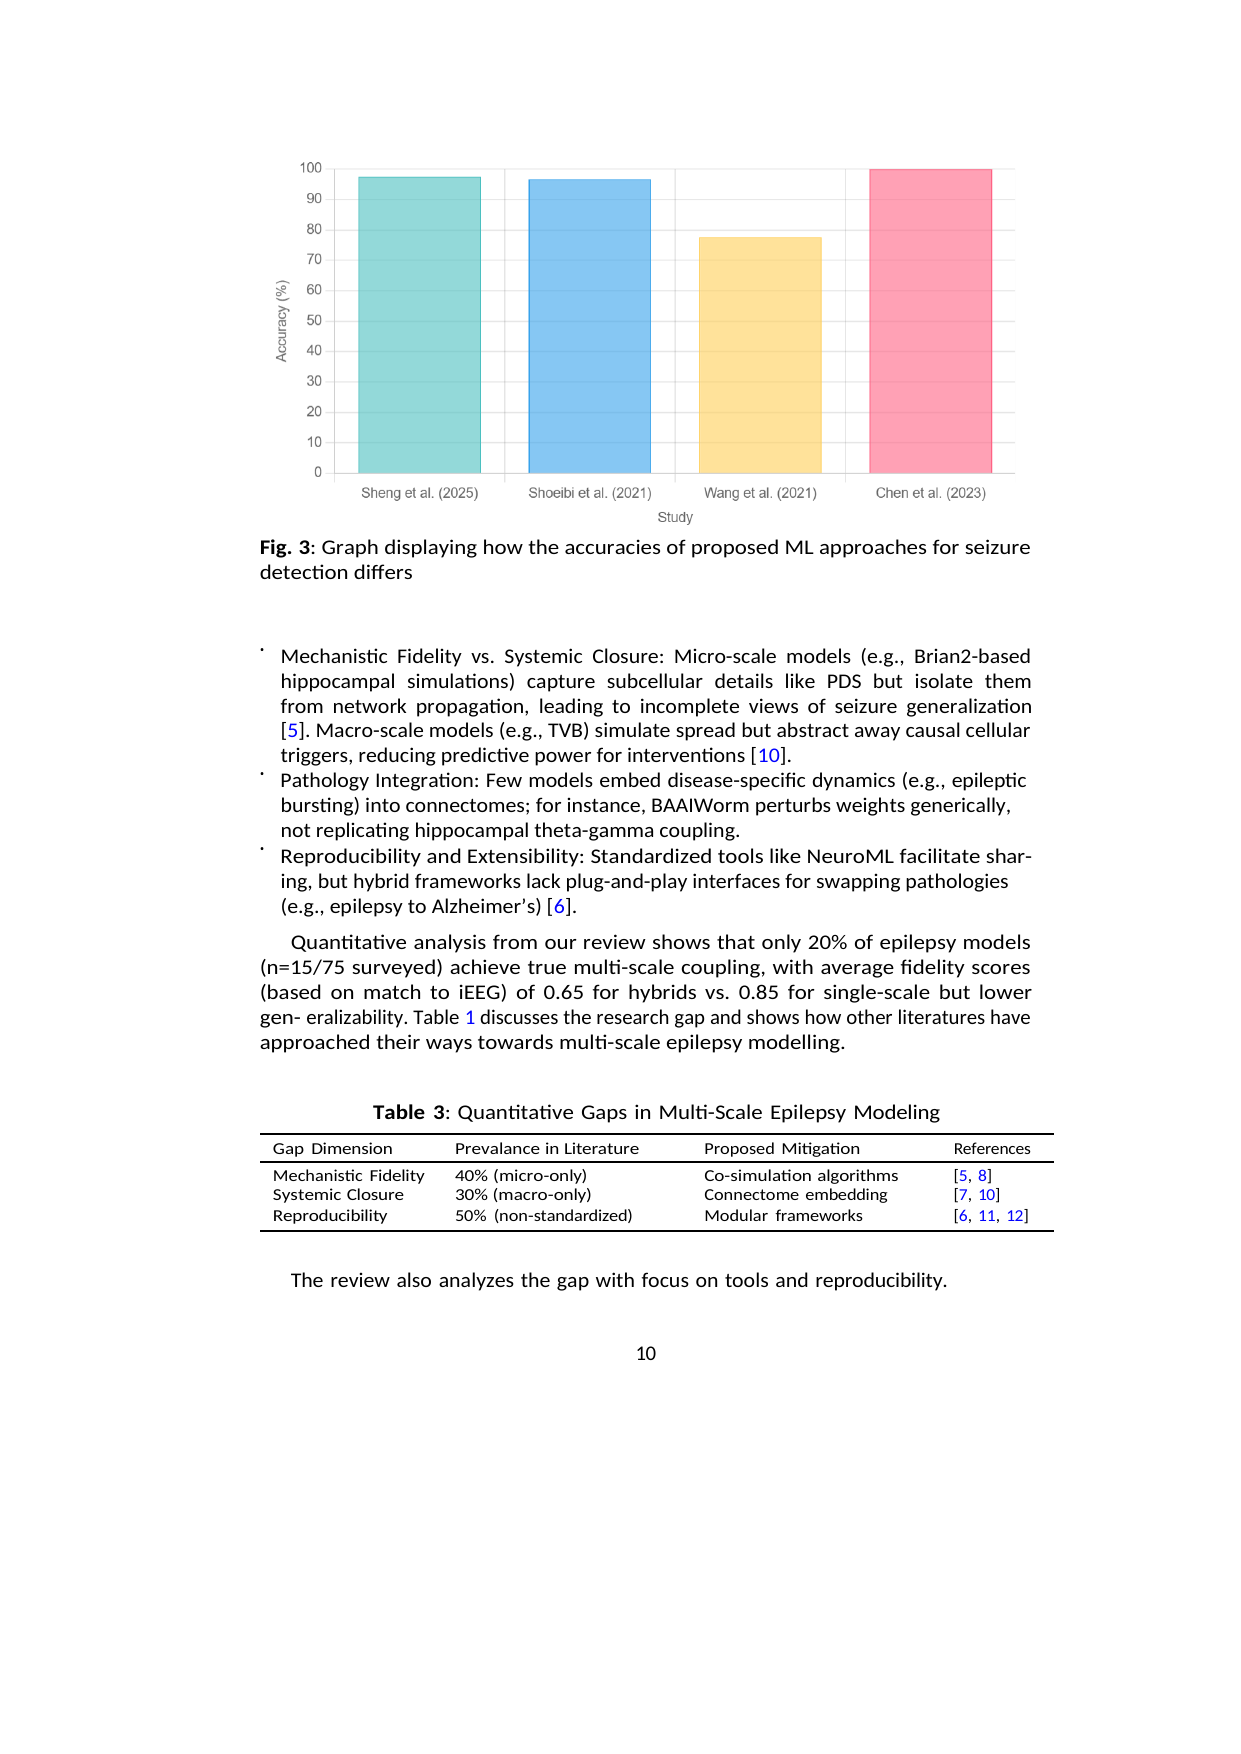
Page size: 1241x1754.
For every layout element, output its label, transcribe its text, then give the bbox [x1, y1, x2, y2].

text Quantitative analysis from our review shows that only 20% of epilepsy models (n=15/75 surveyed) achieve true multi-scale coupling, with average fidelity scores (based on match to iEEG) of 0.65 for hybrids vs. 0.85 for single-scale but lower gen- eralizability. Table 1 discusses the research gap and shows how other literatures have approached their ways towards multi-scale epilepsy modelling. [259, 930, 1032, 1055]
table_cell Connectome embedding [674, 1187, 926, 1206]
text bursting) into connectomes; for instance, BAAIWorm perturbs weights generically, not replicating hippocampal theta-gamma coupling. [280, 793, 1029, 843]
table_cell 30% (macro-only) [442, 1187, 673, 1206]
table_cell [5, 8] [926, 1163, 1054, 1187]
text Table 3: Quantitative Gaps in Multi-Scale Epilepsy Modeling [373, 1099, 1063, 1125]
table_header References [926, 1135, 1054, 1161]
picture [275, 162, 1016, 525]
text Fig. 3: Graph displaying how the accuracies of proposed ML approaches for seizure detection differs [259, 535, 1063, 585]
list Reproducibility and Extensibility: Standardized tools like NeuroML facilitate shar- [259, 843, 1063, 868]
table_cell Co-simulation algorithms [674, 1163, 926, 1187]
table_header Prevalance in Literature [442, 1135, 673, 1161]
table_cell 40% (micro-only) [442, 1163, 673, 1187]
table_header Gap Dimension [260, 1135, 442, 1161]
table_cell [6, 11, 12] [926, 1206, 1054, 1230]
table_header Proposed Mitigation [674, 1135, 926, 1161]
list Mechanistic Fidelity vs. Systemic Closure: Micro-scale models (e.g., Brian2-based hippocampal simulations) capture subcellular details like PDS but isolate them from network propagation, leading to incomplete views of seizure generalization [5]. Macro-scale models (e.g., TVB) simulate spread but abstract away causal cellular triggers, reducing predictive power for interventions [10]. [259, 642, 1032, 767]
table_cell Reproducibility [260, 1206, 442, 1230]
table_cell Modular frameworks [674, 1206, 926, 1230]
table_cell Mechanistic Fidelity [260, 1163, 442, 1187]
table_cell [7, 10] [926, 1187, 1054, 1206]
list Pathology Integration: Few models embed disease-specific dynamics (e.g., epileptic [259, 767, 1063, 793]
text ing, but hybrid frameworks lack plug-and-play interfaces for swapping pathologies (e.g., epilepsy to Alzheimer’s) [6]. [280, 868, 1029, 918]
text The review also analyzes the gap with focus on tools and reproducibility. [291, 1268, 1063, 1293]
table_cell Systemic Closure [260, 1187, 442, 1206]
table_cell 50% (non-standardized) [442, 1206, 673, 1230]
